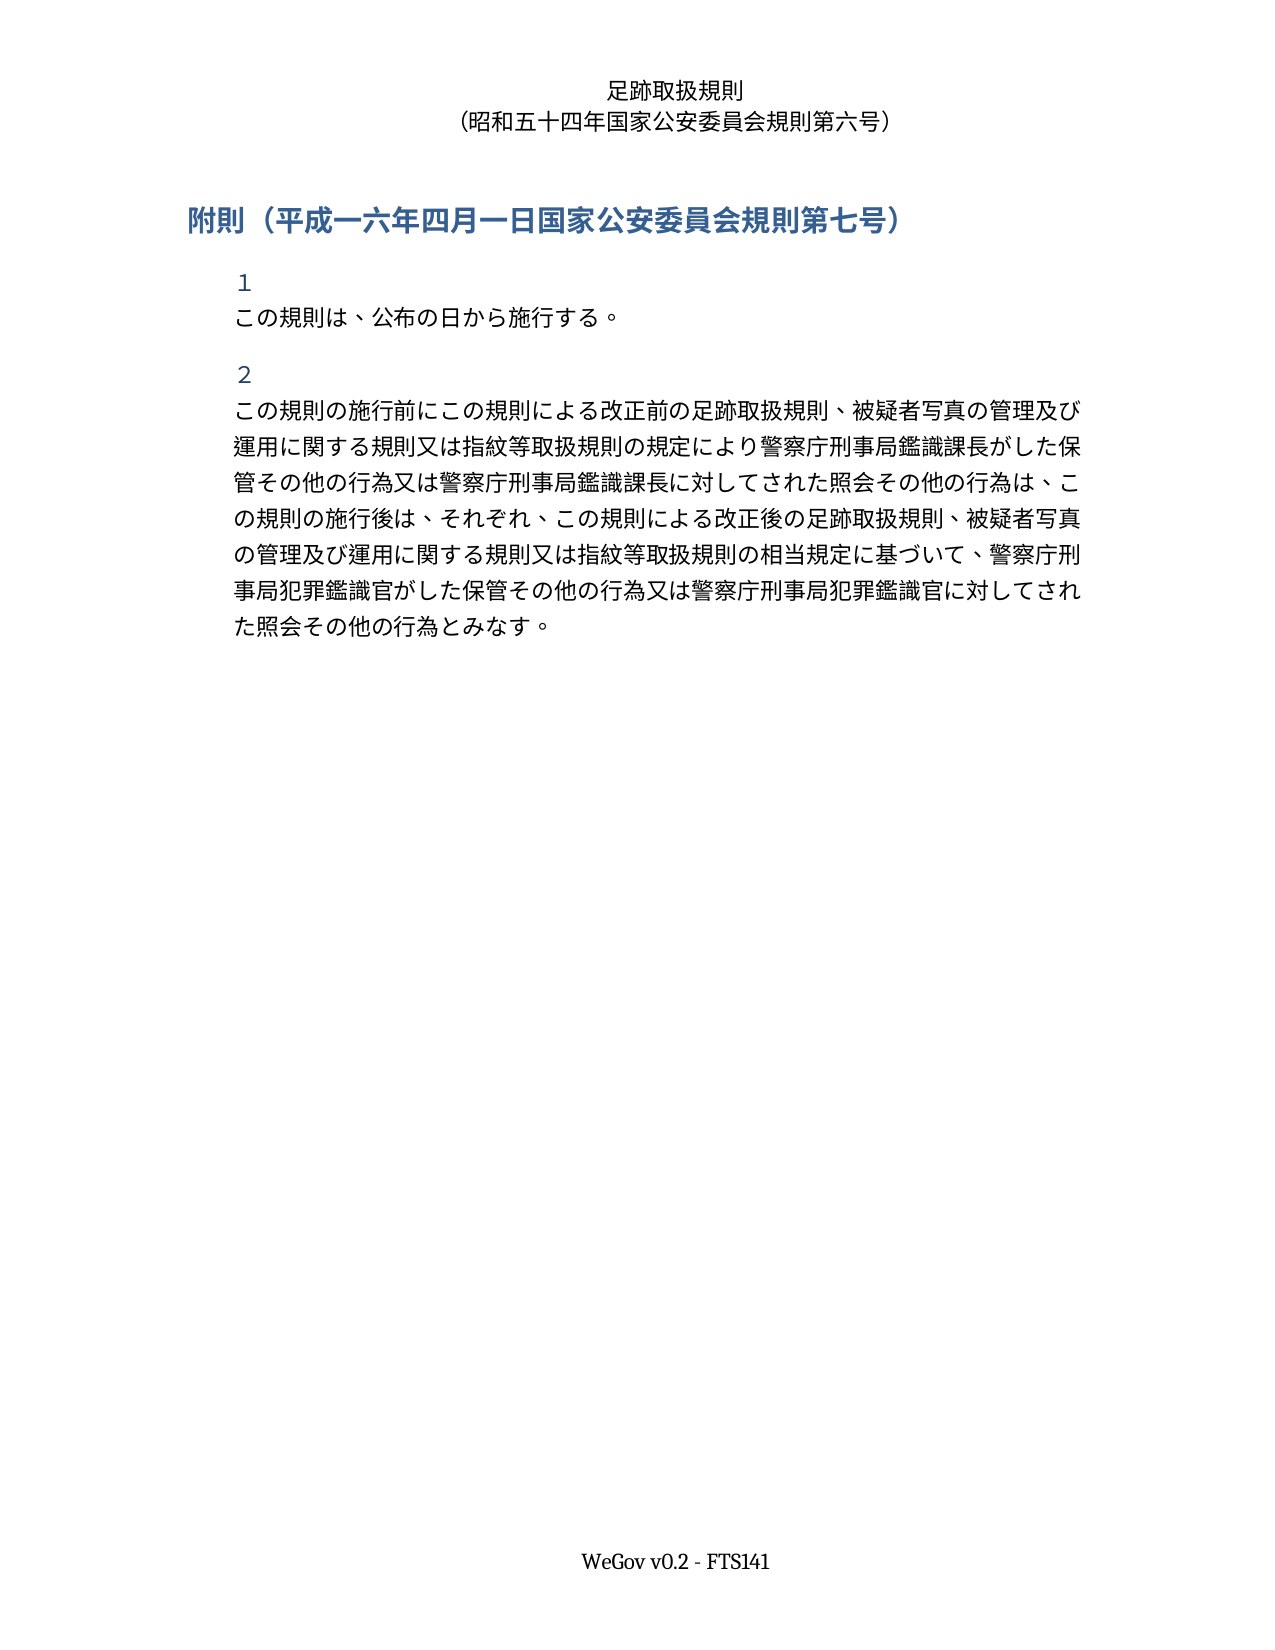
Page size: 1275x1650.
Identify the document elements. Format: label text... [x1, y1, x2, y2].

subtitle 附則（平成一六年四月一日国家公安委員会規則第七号） [187, 200, 1087, 240]
subtitle ２ [233, 359, 1087, 390]
text この規則の施行前にこの規則による改正前の足跡取扱規則、被疑者写真の管理及び運用に関する規則又は指紋等取扱規則の規定により警察庁刑事局鑑識課長がした保管その他の行為又は警察庁刑事局鑑識課長に対してされた照会その他の行為は、この規則の施行後は、それぞれ、この規則による改正後の足跡取扱規則、被疑者写真の管理及び運用に関する規則又は指紋等取扱規則の相当規定に基づいて、警察庁刑事局犯罪鑑識官がした保管その他の行為又は警察庁刑事局犯罪鑑識官に対してされた照会その他の行為とみなす。 [233, 395, 1087, 642]
subtitle １ [233, 266, 1087, 298]
text この規則は、公布の日から施行する。 [233, 302, 1087, 334]
